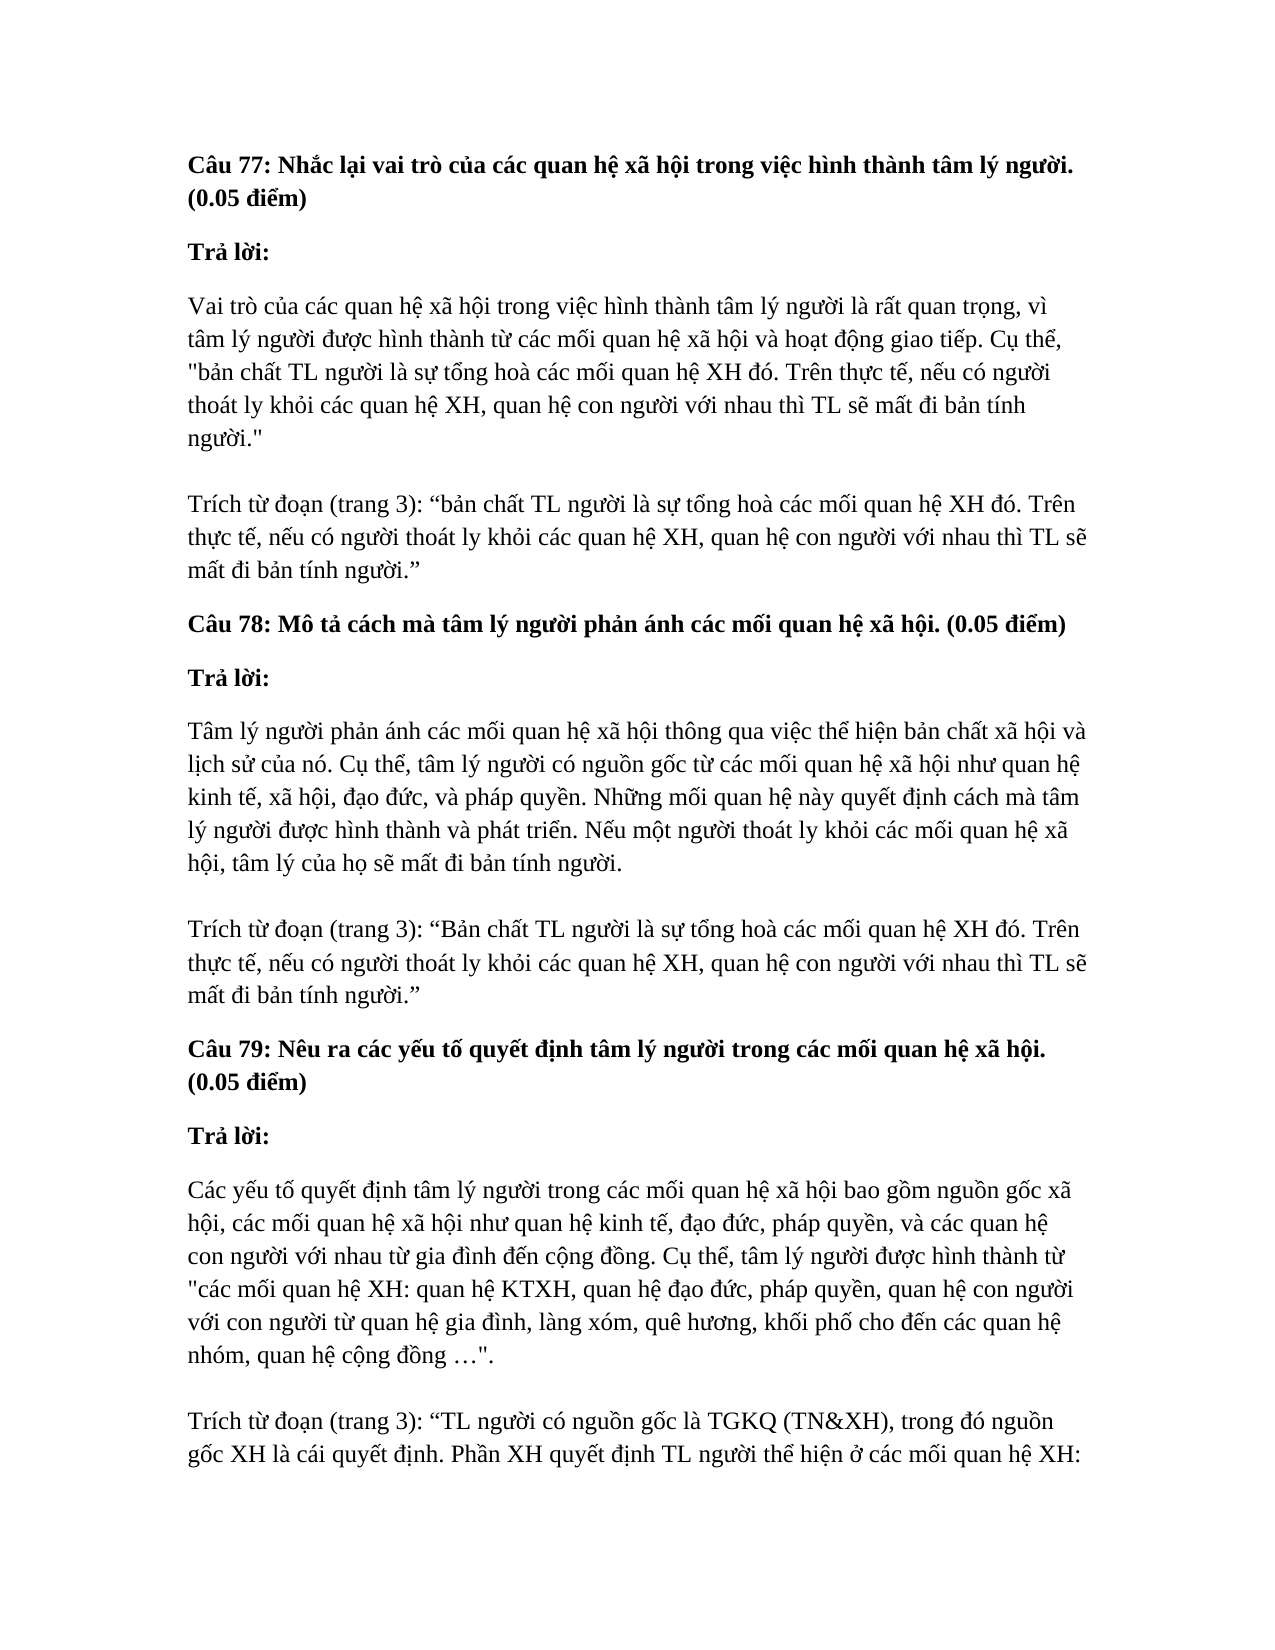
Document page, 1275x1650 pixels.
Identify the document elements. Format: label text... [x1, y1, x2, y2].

text Trả lời: [187, 1121, 1087, 1150]
text Câu 78: Mô tả cách mà tâm lý người phản ánh các mối quan hệ xã hội. (0.05 điểm) [187, 609, 1087, 637]
text Tâm lý người phản ánh các mối quan hệ xã hội thông qua việc thể hiện bản chất xã hội và lịch sử của nó. Cụ thể, tâm lý người có nguồn gốc từ các mối quan hệ xã hội như quan hệ kinh tế, xã hội, đạo đức, và pháp quyền. Những mối quan hệ này quyết định cách mà tâm lý người được hình thành và phát triển. Nếu một người thoát ly khỏi các mối quan hệ xã hội, tâm lý của họ sẽ mất đi bản tính người. Trích từ đoạn (trang 3): “Bản chất TL người là sự tổng hoà các mối quan hệ XH đó. Trên thực tế, nếu có người thoát ly khỏi các quan hệ XH, quan hệ con người với nhau thì TL sẽ mất đi bản tính người.” [187, 716, 1087, 1009]
text Câu 77: Nhắc lại vai trò của các quan hệ xã hội trong việc hình thành tâm lý người. (0.05 điểm) [187, 150, 1087, 212]
text Trả lời: [187, 237, 1087, 266]
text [187, 1175, 1087, 1468]
text Trả lời: [187, 663, 1087, 691]
text Vai trò của các quan hệ xã hội trong việc hình thành tâm lý người là rất quan trọng, vì tâm lý người được hình thành từ các mối quan hệ xã hội và hoạt động giao tiếp. Cụ thể, "bản chất TL người là sự tổng hoà các mối quan hệ XH đó. Trên thực tế, nếu có người thoát ly khỏi các quan hệ XH, quan hệ con người với nhau thì TL sẽ mất đi bản tính người." Trích từ đoạn (trang 3): “bản chất TL người là sự tổng hoà các mối quan hệ XH đó. Trên thực tế, nếu có người thoát ly khỏi các quan hệ XH, quan hệ con người với nhau thì TL sẽ mất đi bản tính người.” [187, 291, 1087, 584]
text Câu 79: Nêu ra các yếu tố quyết định tâm lý người trong các mối quan hệ xã hội. (0.05 điểm) [187, 1034, 1087, 1096]
